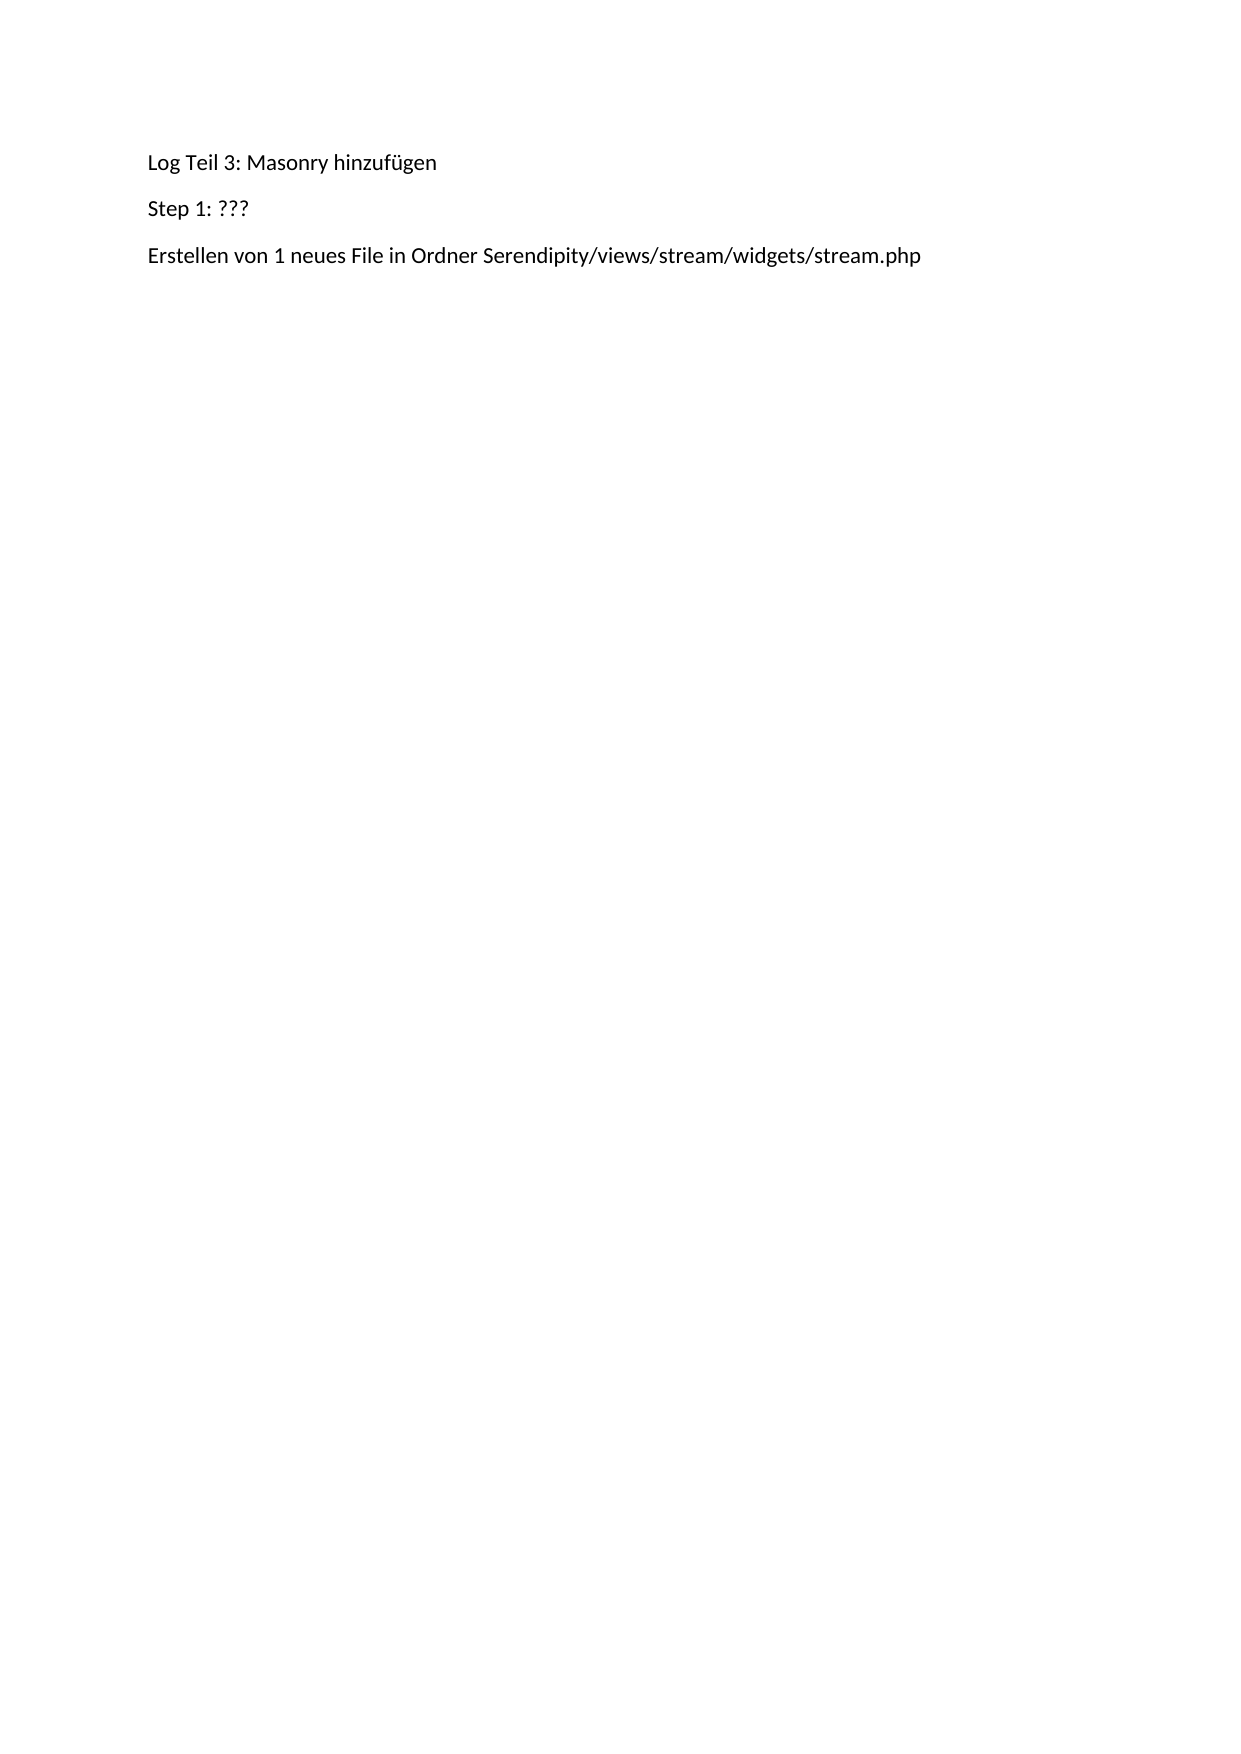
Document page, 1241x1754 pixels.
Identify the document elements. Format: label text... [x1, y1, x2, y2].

text Erstellen von 1 neues File in Ordner Serendipity/views/stream/widgets/stream.php [148, 241, 1093, 269]
text Log Teil 3: Masonry hinzufügen [148, 148, 1093, 176]
text Step 1: ??? [148, 194, 1093, 222]
